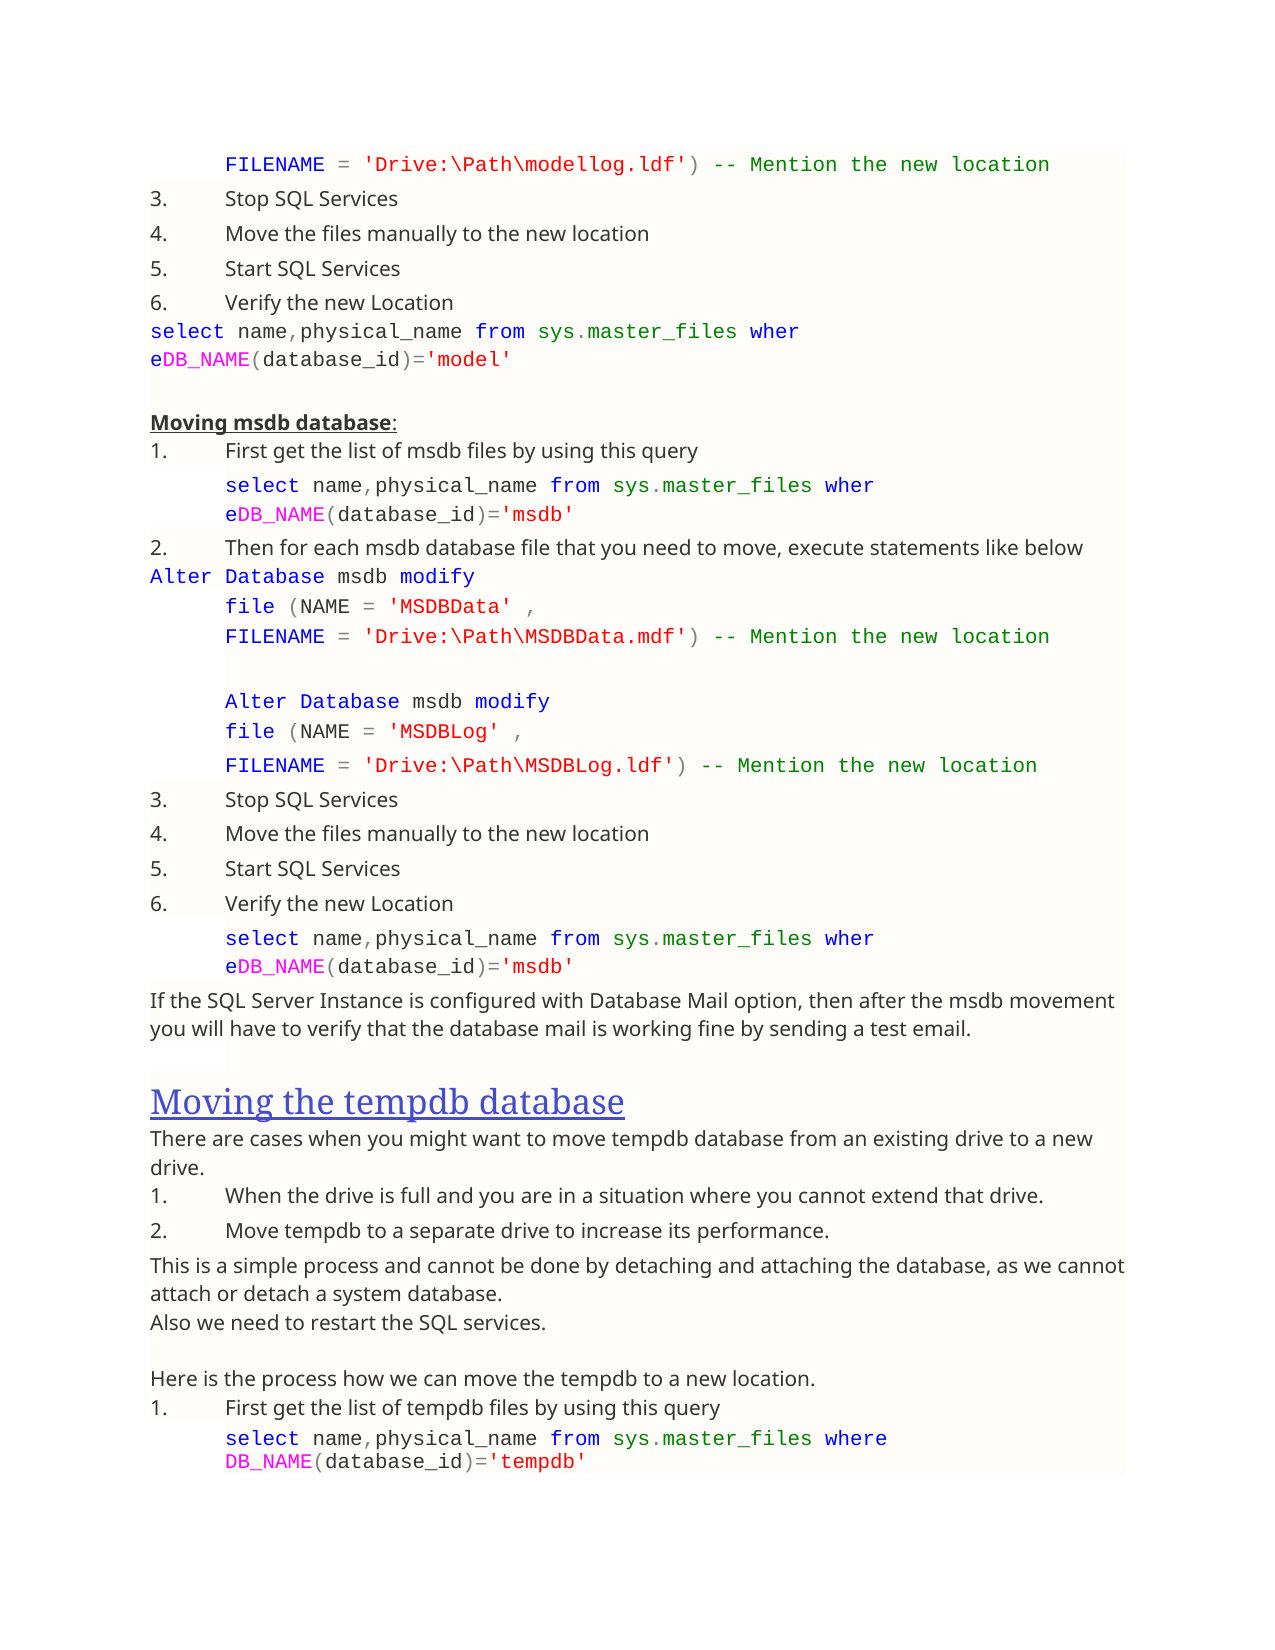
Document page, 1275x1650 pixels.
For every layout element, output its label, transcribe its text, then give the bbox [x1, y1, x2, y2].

list Then for each msdb database file that you need to move, execute statements like below Alter Database msdb modify [150, 533, 1125, 590]
list Stop SQL Services [150, 785, 1125, 813]
text FILENAME = 'Drive:\Path\modellog.ldf') -- Mention the new location [225, 150, 1125, 178]
text select name,physical_name from sys.master_files whereDB_NAME(database_id)='msdb' [225, 924, 1125, 980]
list Start SQL Services [150, 254, 1125, 282]
list Move tempdb to a separate drive to increase its performance. [150, 1216, 1125, 1244]
list First get the list of msdb files by using this query [150, 436, 1125, 465]
list Move the files manually to the new location [150, 219, 1125, 247]
text file (NAME = 'MSDBData' , [225, 596, 1125, 620]
text If the SQL Server Instance is configured with Database Mail option, then after the msdb movement you will have to verify that the database mail is working fine by sending a test email. [150, 986, 1125, 1043]
list Verify the new Location select name,physical_name from sys.master_files whereDB_NAME(database_id)='model' [150, 288, 1125, 373]
text file (NAME = 'MSDBLog' , [225, 721, 1125, 744]
text select name,physical_name from sys.master_files whereDB_NAME(database_id)='msdb' [225, 471, 1125, 527]
text select name,physical_name from sys.master_files where DB_NAME(database_id)='tempdb' [225, 1428, 1125, 1475]
list Start SQL Services [150, 854, 1125, 883]
text Moving msdb database: [150, 379, 1125, 436]
list First get the list of tempdb files by using this query [150, 1393, 1125, 1421]
text Alter Database msdb modify [225, 691, 1125, 714]
text Moving the tempdb database [150, 1078, 1125, 1124]
text There are cases when you might want to move tempdb database from an existing drive to a new drive. [150, 1124, 1125, 1181]
list Verify the new Location [150, 889, 1125, 917]
list When the drive is full and you are in a situation where you cannot extend that drive. [150, 1181, 1125, 1210]
text FILENAME = 'Drive:\Path\MSDBData.mdf') -- Mention the new location [225, 626, 1125, 650]
list Stop SQL Services [150, 184, 1125, 213]
text FILENAME = 'Drive:\Path\MSDBLog.ldf') -- Mention the new location [225, 751, 1125, 779]
text This is a simple process and cannot be done by detaching and attaching the database, as we cannot attach or detach a system database. Also we need to restart the SQL services. Here is the process how we can move the tempdb to a new location. [150, 1251, 1125, 1393]
list Move the files manually to the new location [150, 819, 1125, 848]
